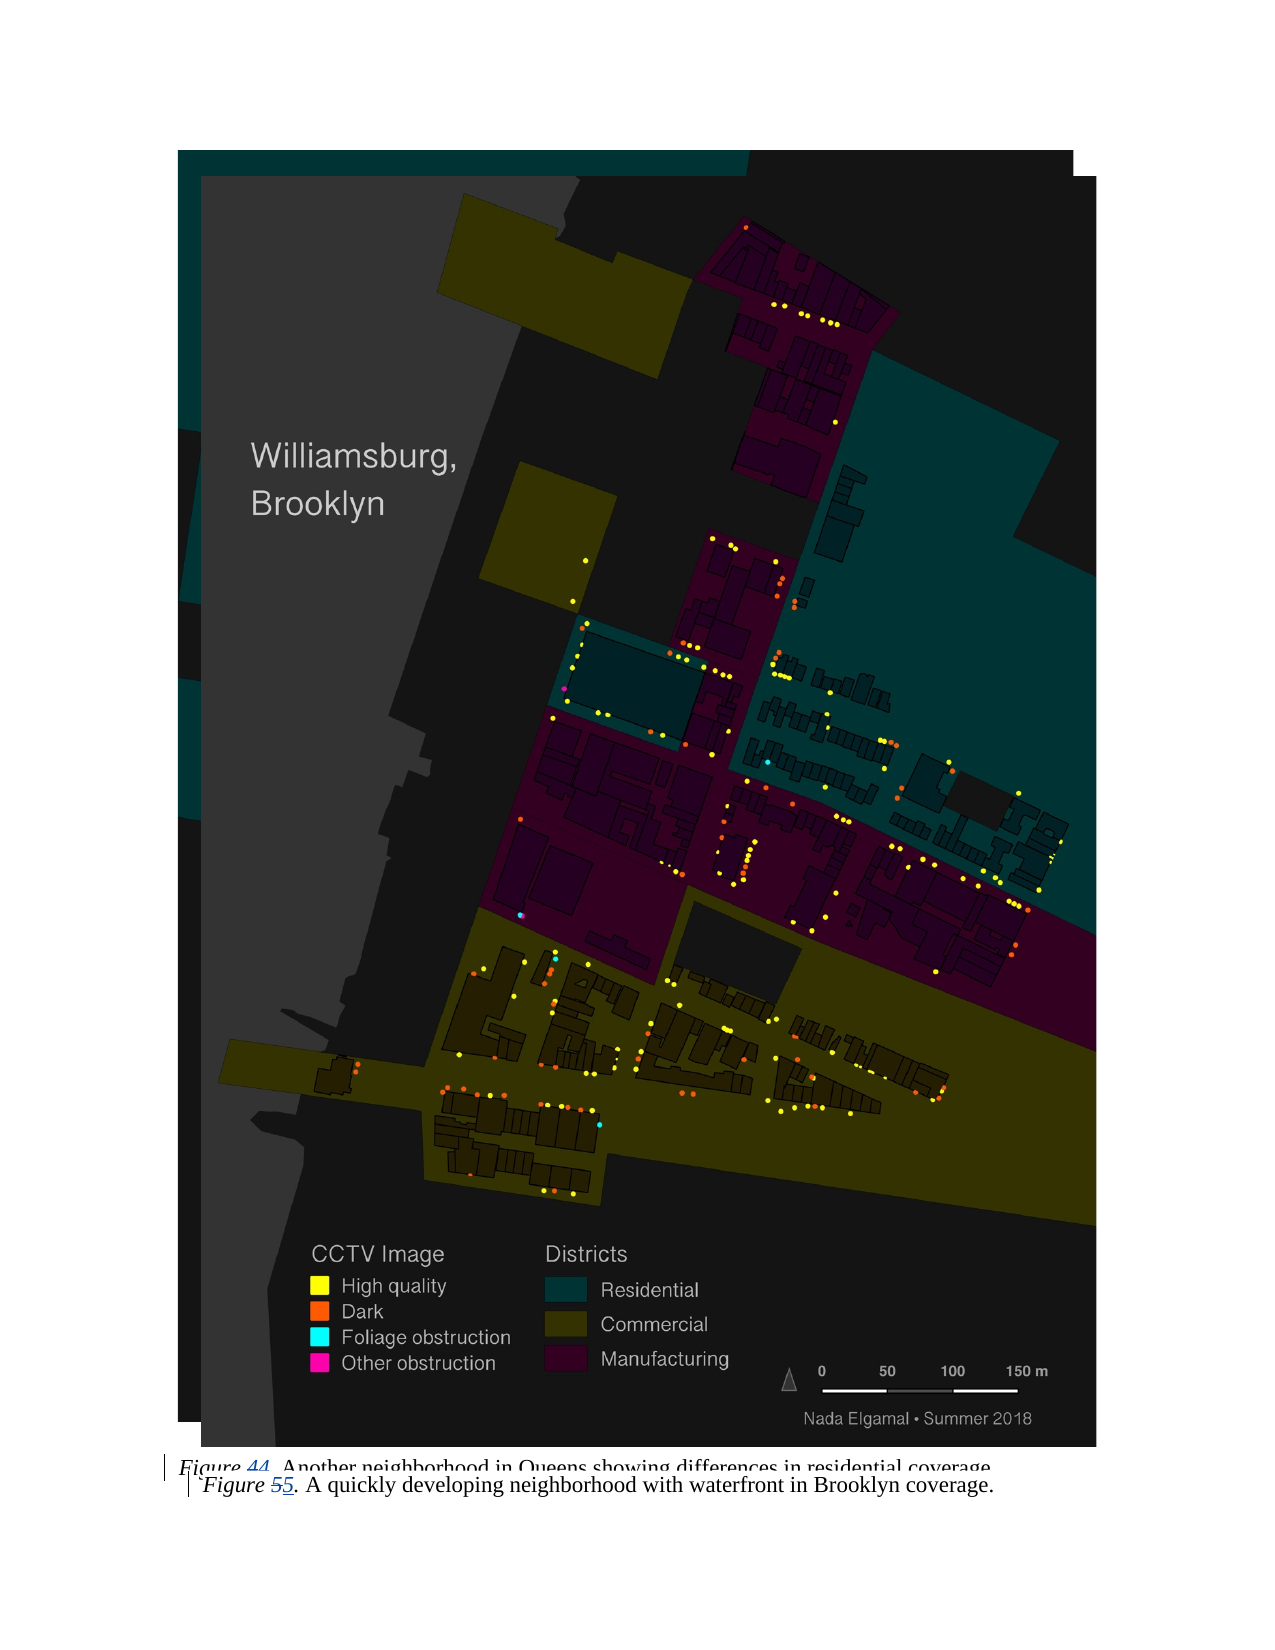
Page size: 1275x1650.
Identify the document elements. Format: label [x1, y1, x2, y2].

picture [177, 150, 1096, 1447]
